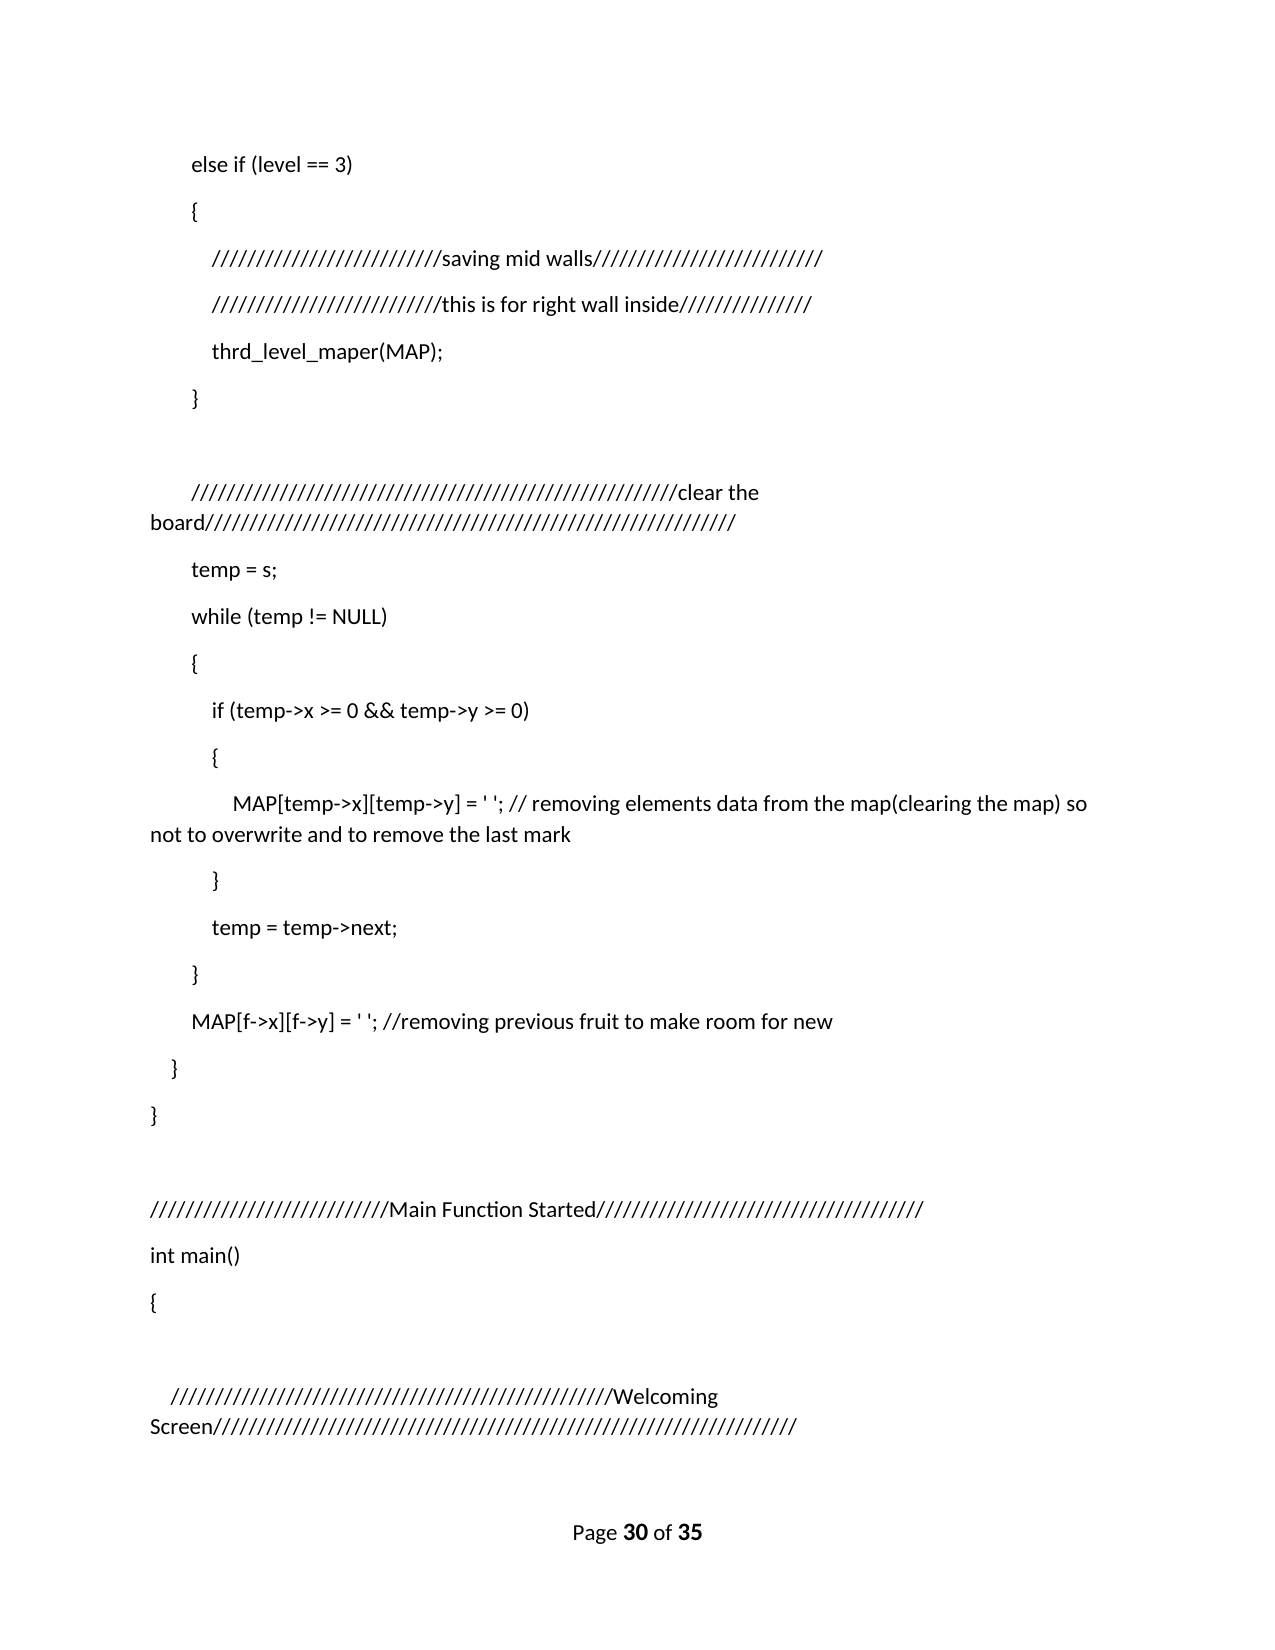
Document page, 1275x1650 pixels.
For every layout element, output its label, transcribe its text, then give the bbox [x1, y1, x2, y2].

text int main() [150, 1242, 1125, 1270]
text MAP[temp->x][temp->y] = ' '; // removing elements data from the map(clearing the map) so not to overwrite and to remove the last mark [150, 789, 1125, 848]
text } [150, 960, 1125, 988]
text temp = s; [150, 555, 1125, 583]
text } [150, 384, 1125, 412]
text } [150, 867, 1125, 895]
text } [150, 1101, 1125, 1129]
text if (temp->x >= 0 && temp->y >= 0) [150, 696, 1125, 724]
text //////////////////////////this is for right wall inside/////////////// [150, 291, 1125, 319]
text { [150, 1288, 1125, 1317]
text ///////////////////////////////////////////////////////clear the board//////////////////////////////////////////////////////////// [150, 478, 1125, 536]
text temp = temp->next; [150, 913, 1125, 942]
text while (temp != NULL) [150, 602, 1125, 630]
text } [150, 1054, 1125, 1082]
text { [150, 649, 1125, 677]
text thrd_level_maper(MAP); [150, 337, 1125, 366]
text else if (level == 3) [150, 150, 1125, 178]
text { [150, 743, 1125, 771]
text //////////////////////////////////////////////////Welcoming Screen////////////////////////////////////////////////////////////////// [150, 1382, 1125, 1441]
text //////////////////////////saving mid walls////////////////////////// [150, 244, 1125, 272]
text { [150, 197, 1125, 225]
text ///////////////////////////Main Function Started///////////////////////////////////// [150, 1195, 1125, 1223]
text MAP[f->x][f->y] = ' '; //removing previous fruit to make room for new [150, 1007, 1125, 1035]
